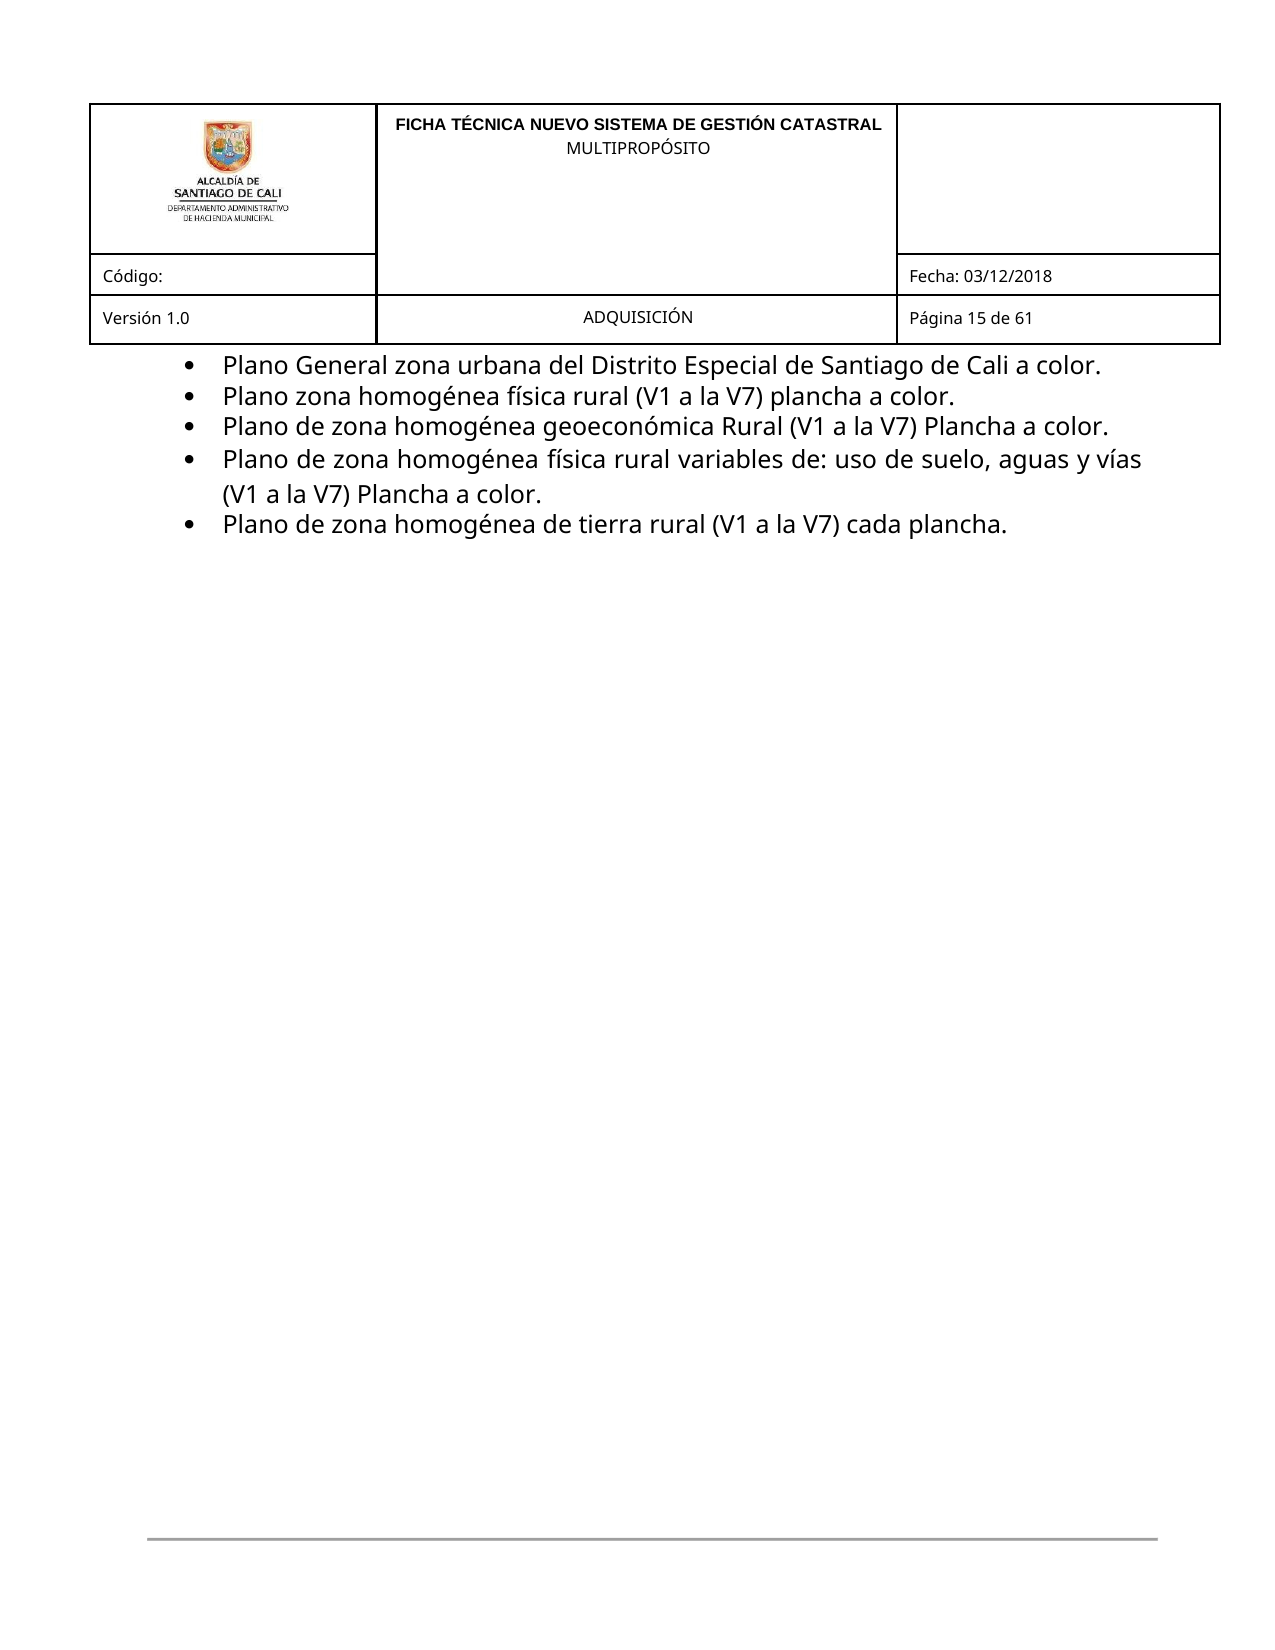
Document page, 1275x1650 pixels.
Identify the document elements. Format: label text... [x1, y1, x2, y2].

list Plano zona homogénea física rural (V1 a la V7) plancha a color. [185, 381, 1244, 411]
list Plano de zona homogénea física rural variables de: uso de suelo, aguas y vías (V1 a la V7) Plancha a color. [185, 442, 1158, 510]
list Plano de zona homogénea de tierra rural (V1 a la V7) cada plancha. [185, 510, 1244, 540]
list Plano de zona homogénea geoeconómica Rural (V1 a la V7) Plancha a color. [185, 411, 1244, 442]
picture [166, 119, 290, 222]
list Plano General zona urbana del Distrito Especial de Santiago de Cali a color. [185, 350, 1244, 381]
